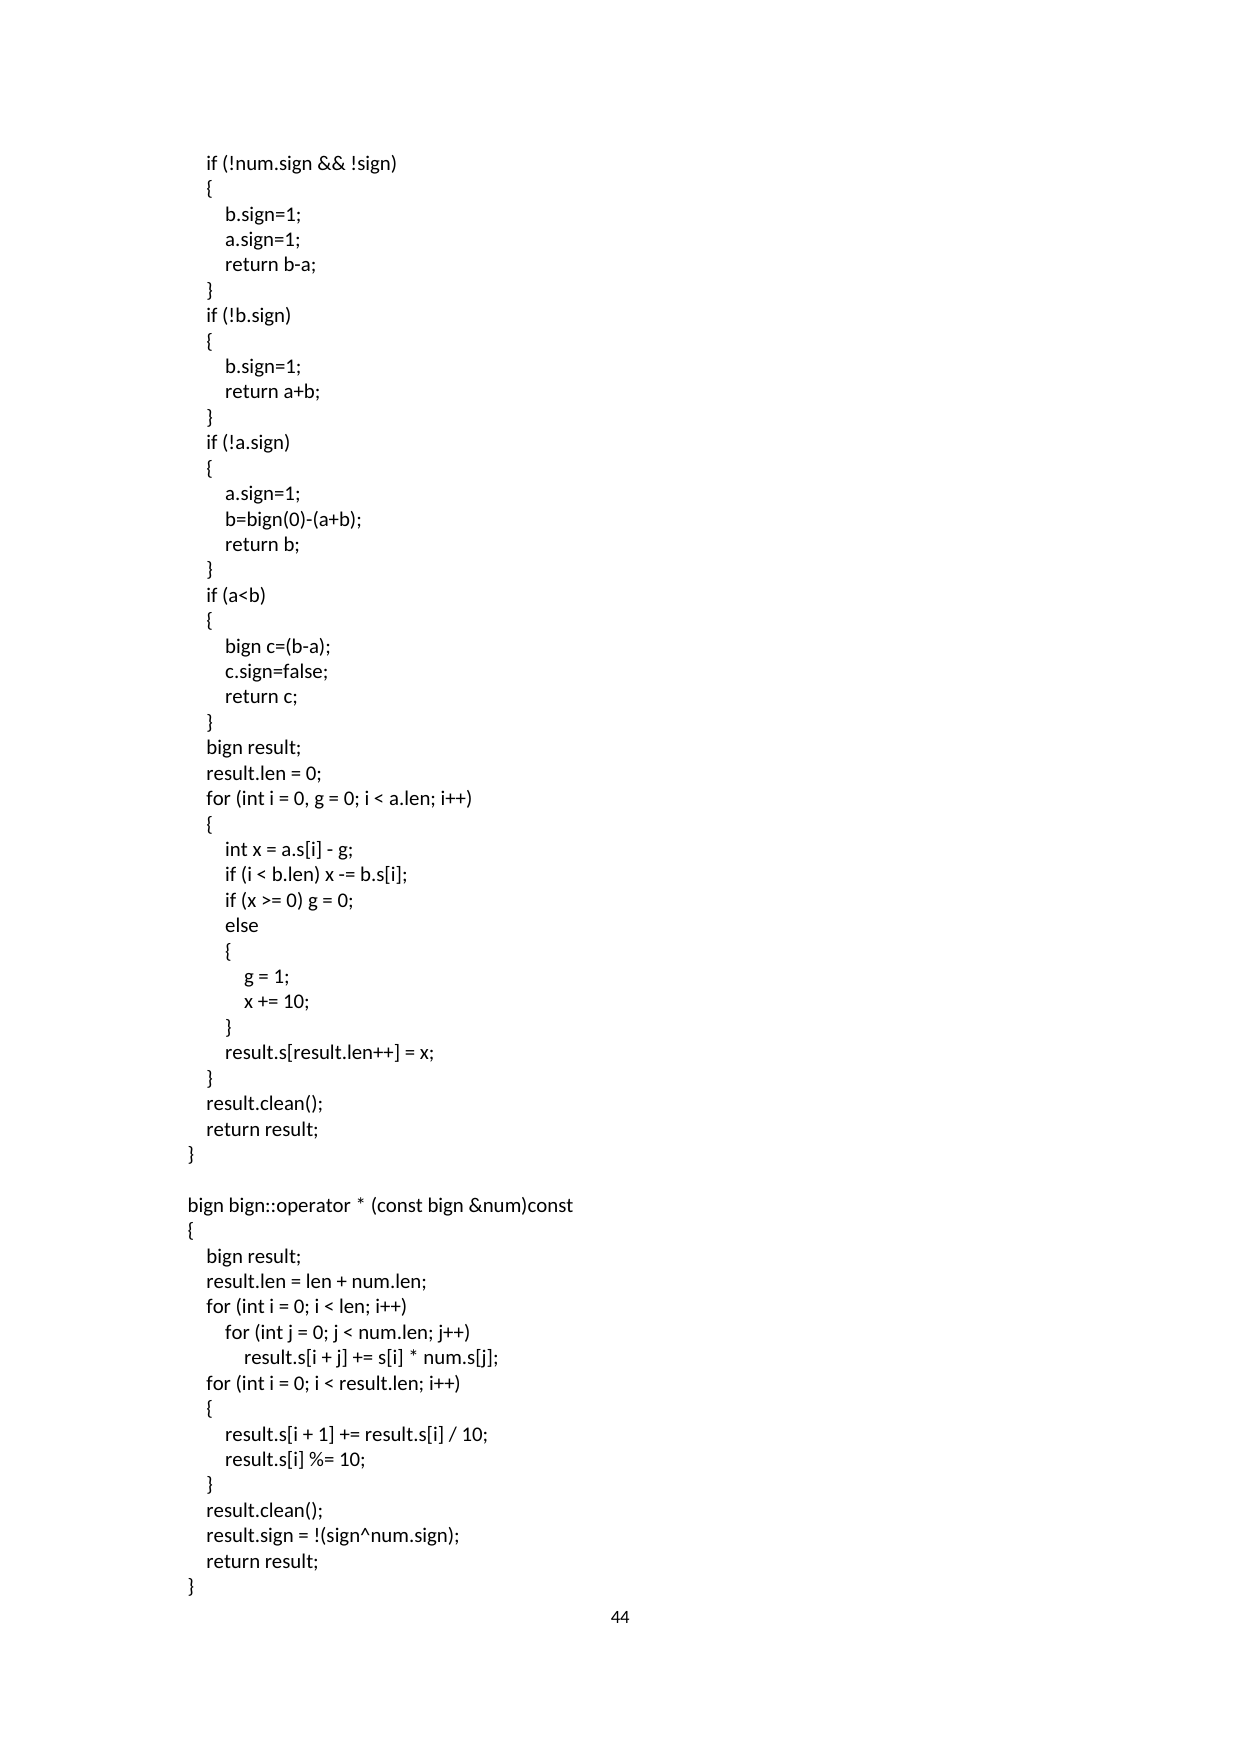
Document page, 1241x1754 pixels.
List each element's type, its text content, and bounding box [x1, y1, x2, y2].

text bign c=(b-a); [187, 633, 1053, 658]
text for (int i = 0; i < result.len; i++) [187, 1370, 1053, 1395]
text if (!a.sign) [187, 429, 1053, 455]
text { [187, 328, 1053, 353]
text for (int i = 0; i < len; i++) [187, 1294, 1053, 1319]
text } [187, 709, 1053, 734]
text result.s[i + j] += s[i] * num.s[j]; [187, 1344, 1053, 1370]
text if (a<b) [187, 582, 1053, 607]
text bign result; [187, 1243, 1053, 1268]
text } [187, 1472, 1053, 1497]
text result.s[result.len++] = x; [187, 1039, 1053, 1065]
text } [187, 1065, 1053, 1090]
text { [187, 455, 1053, 480]
text return c; [187, 684, 1053, 709]
text if (!num.sign && !sign) [187, 150, 1053, 175]
text else [187, 912, 1053, 938]
text x += 10; [187, 989, 1053, 1014]
text b.sign=1; [187, 353, 1053, 379]
text b.sign=1; [187, 201, 1053, 226]
text for (int j = 0; j < num.len; j++) [187, 1319, 1053, 1344]
text { [187, 607, 1053, 633]
text b=bign(0)-(a+b); [187, 506, 1053, 531]
text g = 1; [187, 963, 1053, 989]
text result.len = len + num.len; [187, 1268, 1053, 1294]
text if (x >= 0) g = 0; [187, 887, 1053, 912]
text return result; [187, 1548, 1053, 1573]
text result.clean(); [187, 1497, 1053, 1522]
text } [187, 1573, 1053, 1599]
text return b; [187, 531, 1053, 557]
text } [187, 1014, 1053, 1039]
text bign bign::operator * (const bign &num)const [187, 1192, 1053, 1217]
text { [187, 175, 1053, 201]
text result.s[i] %= 10; [187, 1446, 1053, 1472]
text { [187, 1217, 1053, 1243]
text if (i < b.len) x -= b.s[i]; [187, 862, 1053, 887]
text } [187, 557, 1053, 582]
text for (int i = 0, g = 0; i < a.len; i++) [187, 785, 1053, 811]
text a.sign=1; [187, 480, 1053, 506]
text result.sign = !(sign^num.sign); [187, 1522, 1053, 1548]
text a.sign=1; [187, 226, 1053, 252]
text } [187, 277, 1053, 302]
text return result; [187, 1116, 1053, 1141]
text return a+b; [187, 379, 1053, 404]
text bign result; [187, 734, 1053, 760]
text { [187, 938, 1053, 963]
text result.s[i + 1] += result.s[i] / 10; [187, 1421, 1053, 1446]
text { [187, 811, 1053, 836]
text } [187, 404, 1053, 429]
text c.sign=false; [187, 658, 1053, 684]
text } [187, 1141, 1053, 1167]
text if (!b.sign) [187, 302, 1053, 328]
text { [187, 1395, 1053, 1421]
text return b-a; [187, 252, 1053, 277]
text result.clean(); [187, 1090, 1053, 1116]
text result.len = 0; [187, 760, 1053, 785]
text int x = a.s[i] - g; [187, 836, 1053, 862]
